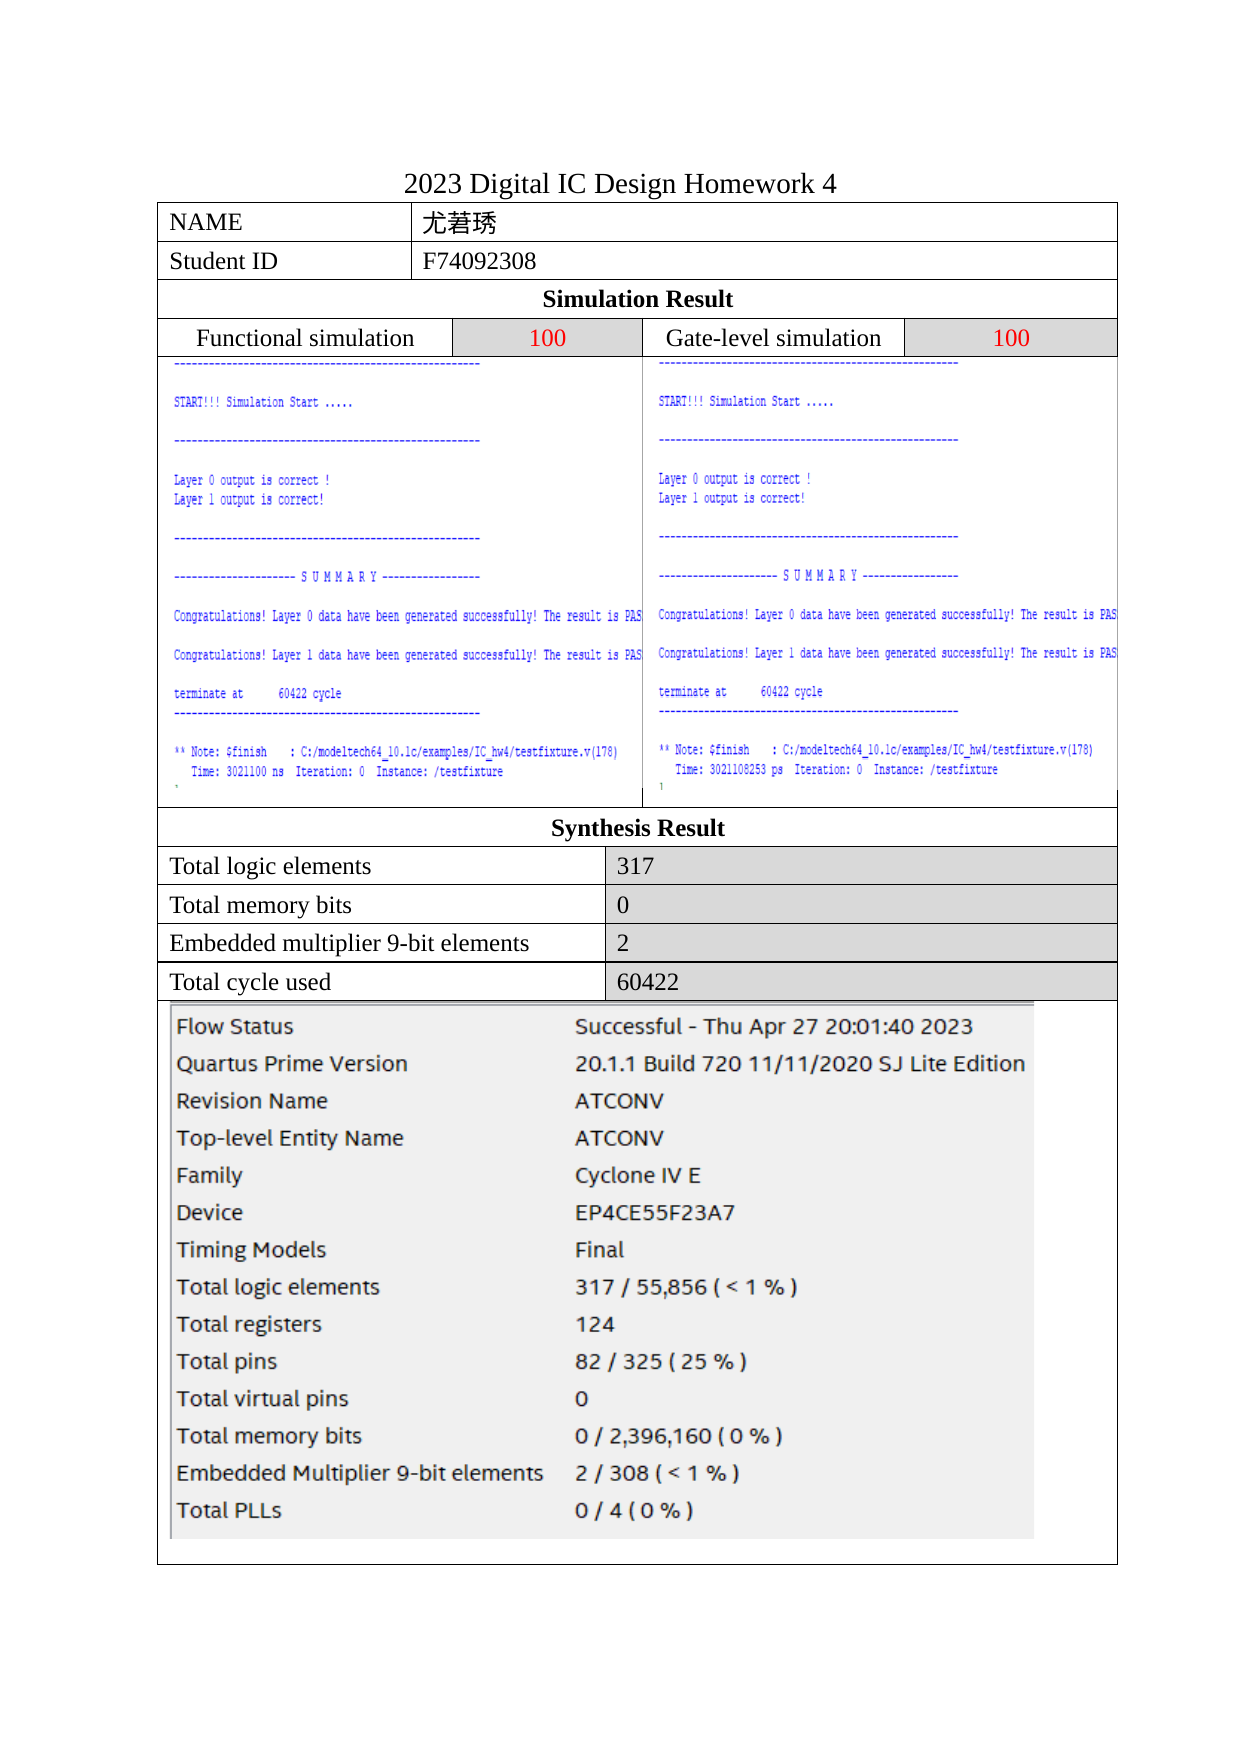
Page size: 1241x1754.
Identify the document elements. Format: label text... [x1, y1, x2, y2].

table_cell 317 [606, 847, 1117, 884]
table_cell 2 [606, 924, 1117, 961]
table_cell Total memory bits [158, 885, 605, 923]
table_cell Student ID [158, 242, 411, 279]
table_cell [643, 357, 1117, 807]
table_cell Total cycle used [158, 963, 605, 1000]
table_cell [158, 1001, 1117, 1563]
text 2023 Digital IC Design Homework 4 [187, 164, 1053, 202]
picture [169, 1001, 1035, 1539]
table_cell Simulation Result [158, 280, 1117, 318]
table_cell Synthesis Result [158, 808, 1117, 846]
table_cell Functional simulation [158, 319, 452, 356]
table_cell Embedded multiplier 9-bit elements [158, 924, 605, 961]
table_cell Total logic elements [158, 847, 605, 884]
table_cell Gate-level simulation [643, 319, 904, 356]
table_cell 0 [606, 885, 1117, 923]
table_cell F74092308 [412, 242, 1117, 279]
table_cell 60422 [606, 963, 1117, 1000]
table_cell [158, 357, 642, 807]
picture [653, 357, 1118, 790]
table_cell 100 [905, 319, 1117, 356]
table_cell 100 [453, 319, 642, 356]
table_header NAME [158, 203, 411, 241]
table_header 尤莙琇 [412, 203, 1117, 241]
picture [169, 357, 643, 788]
